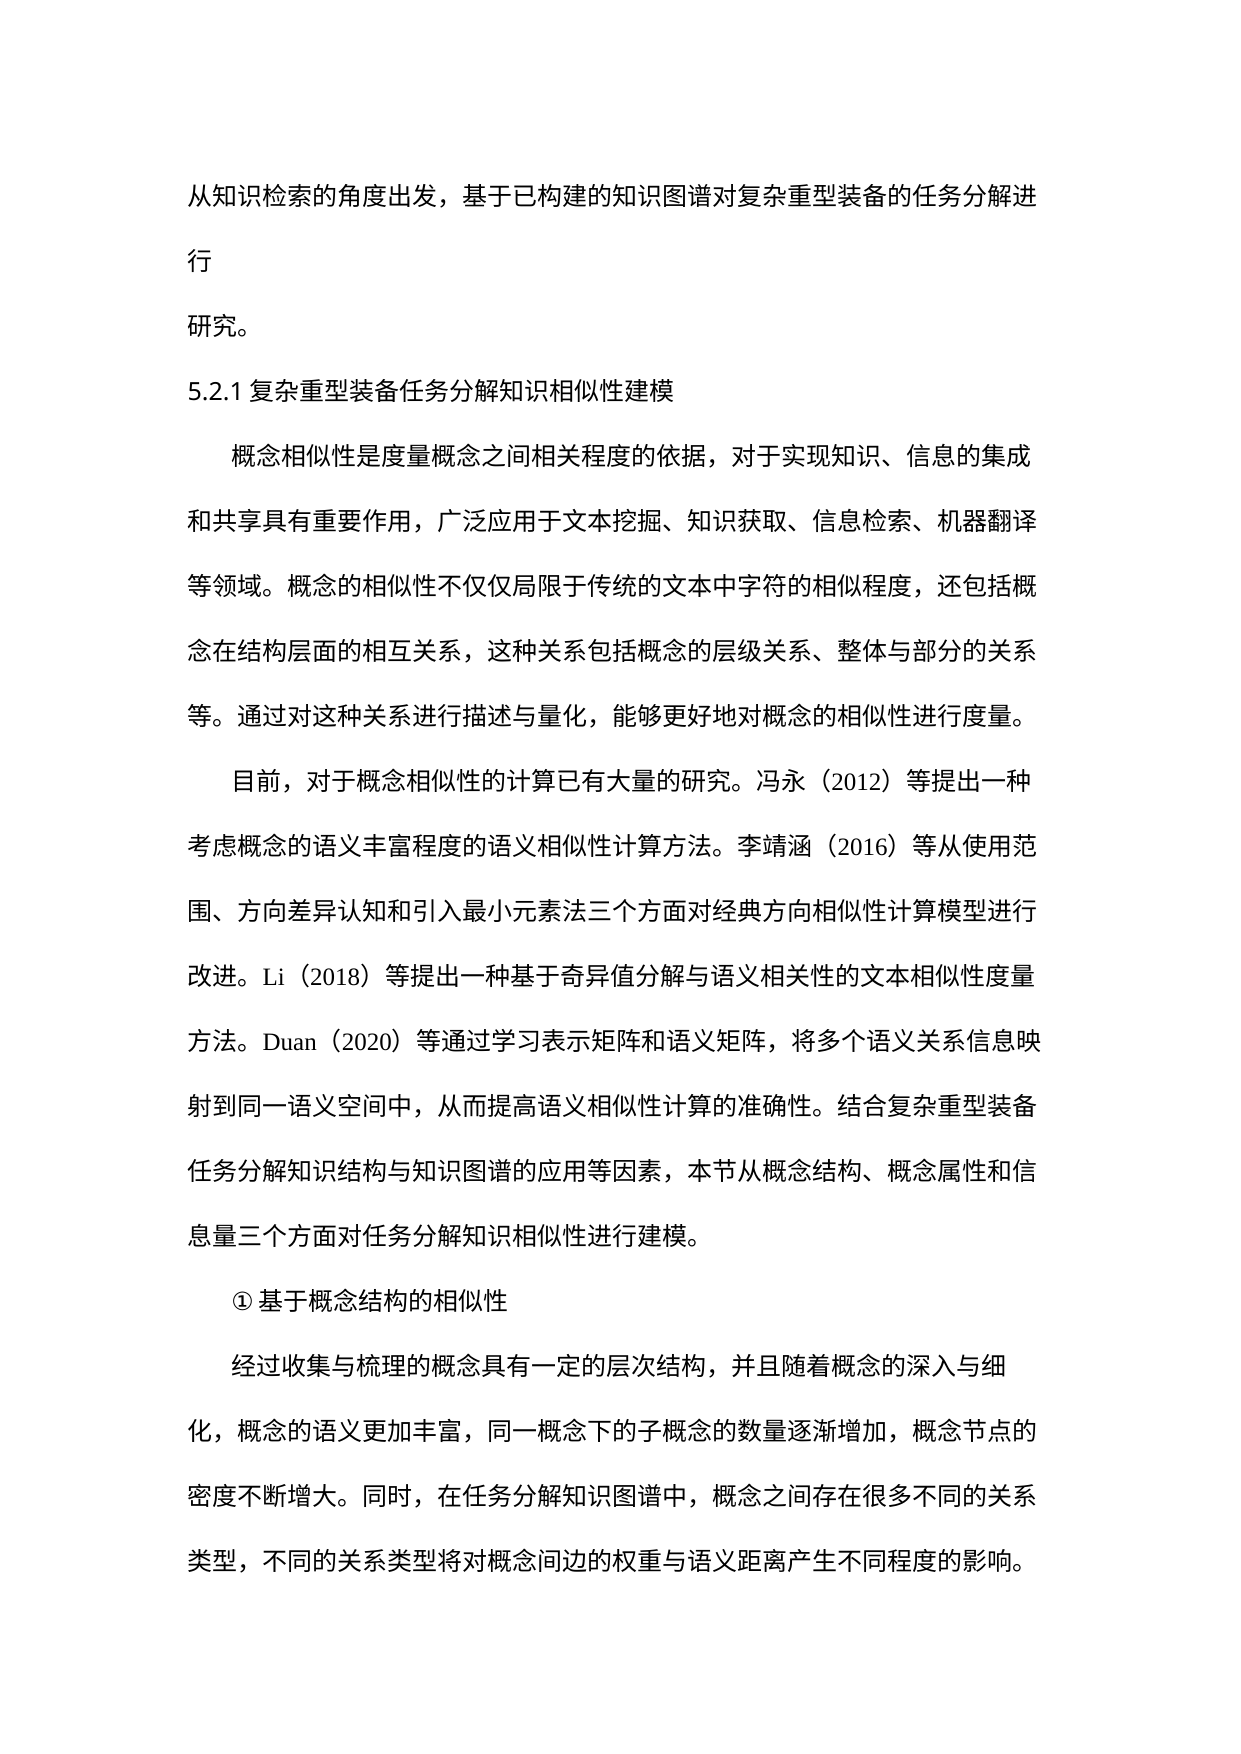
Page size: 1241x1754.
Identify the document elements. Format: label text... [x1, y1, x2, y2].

text 研究。 [187, 292, 1053, 357]
text 目前，对于概念相似性的计算已有大量的研究。冯永（2012）等提出一种考虑概念的语义丰富程度的语义相似性计算方法。李靖涵（2016）等从使用范围、方向差异认知和引入最小元素法三个方面对经典方向相似性计算模型进行改进。Li（2018）等提出一种基于奇异值分解与语义相关性的文本相似性度量方法。Duan（2020）等通过学习表示矩阵和语义矩阵，将多个语义关系信息映射到同一语义空间中，从而提高语义相似性计算的准确性。结合复杂重型装备任务分解知识结构与知识图谱的应用等因素，本节从概念结构、概念属性和信息量三个方面对任务分解知识相似性进行建模。 [187, 747, 1053, 1267]
text 5.2.1复杂重型装备任务分解知识相似性建模 [187, 357, 1053, 422]
text ①基于概念结构的相似性 [187, 1267, 1053, 1332]
text 从知识检索的角度出发，基于已构建的知识图谱对复杂重型装备的任务分解进行 [187, 162, 1053, 292]
text 概念相似性是度量概念之间相关程度的依据，对于实现知识、信息的集成和共享具有重要作用，广泛应用于文本挖掘、知识获取、信息检索、机器翻译等领域。概念的相似性不仅仅局限于传统的文本中字符的相似程度，还包括概念在结构层面的相互关系，这种关系包括概念的层级关系、整体与部分的关系等。通过对这种关系进行描述与量化，能够更好地对概念的相似性进行度量。 [187, 422, 1053, 747]
text 经过收集与梳理的概念具有一定的层次结构，并且随着概念的深入与细化，概念的语义更加丰富，同一概念下的子概念的数量逐渐增加，概念节点的密度不断增大。同时，在任务分解知识图谱中，概念之间存在很多不同的关系类型，不同的关系类型将对概念间边的权重与语义距离产生不同程度的影响。 [187, 1332, 1053, 1592]
